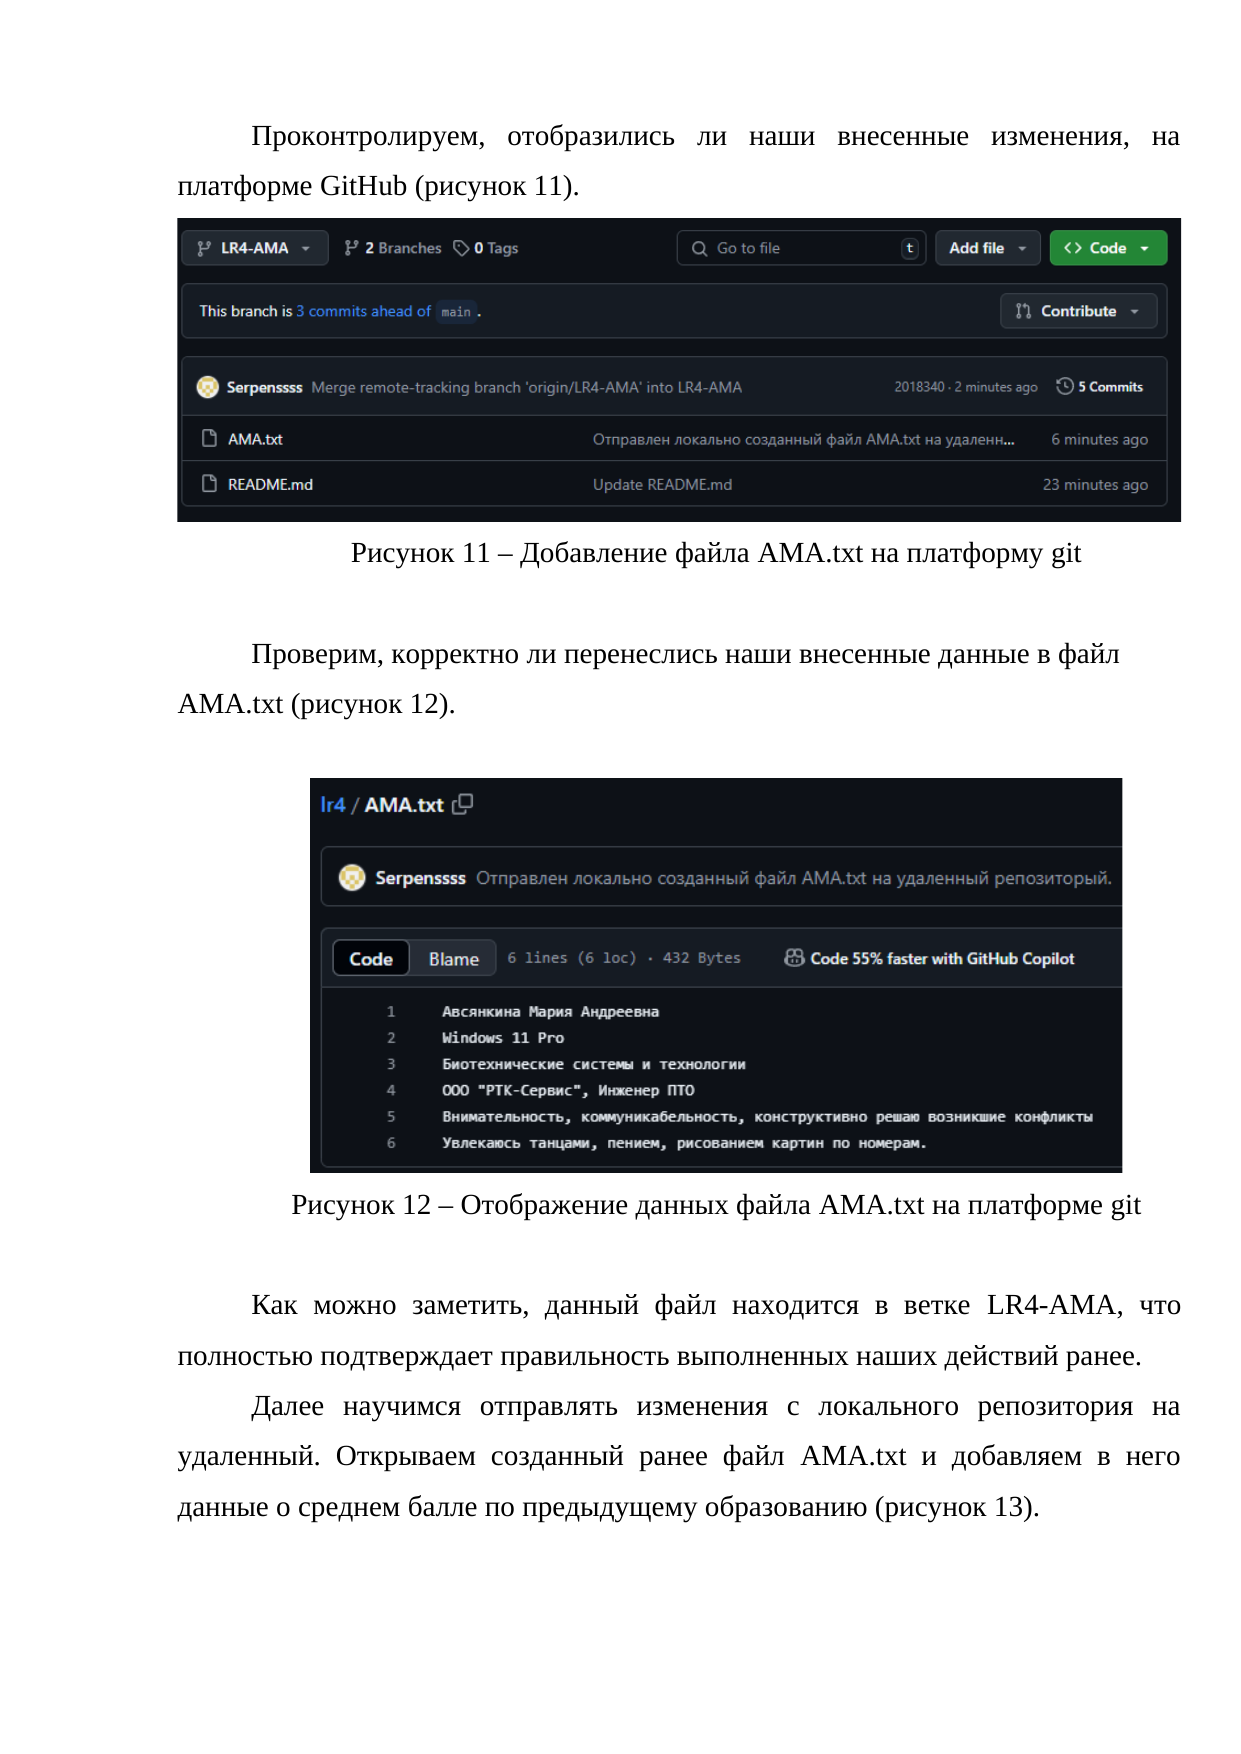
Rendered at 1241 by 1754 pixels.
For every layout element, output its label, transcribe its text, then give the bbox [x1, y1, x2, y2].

text Рисунок 11 – Добавление файла AMA.txt на платформу git [177, 535, 1181, 569]
text Проверим, корректно ли перенеслись наши внесенные данные в файл AMA.txt (рисунок 12). [177, 636, 1181, 719]
picture [177, 218, 1182, 522]
text Далее научимся отправлять изменения с локального репозитория на удаленный. Открываем созданный ранее файл AMA.txt и добавляем в него данные о среднем балле по предыдущему образованию (рисунок 13). [177, 1388, 1181, 1522]
text Проконтролируем, отобразились ли наши внесенные изменения, на платформе GitHub (рисунок 11). [177, 118, 1181, 202]
text Рисунок 12 – Отображение данных файла AMA.txt на платформе git [177, 1187, 1181, 1220]
text Как можно заметить, данный файл находится в ветке LR4-AMA, что полностью подтверждает правильность выполненных наших действий ранее. [177, 1287, 1181, 1371]
picture [310, 778, 1123, 1173]
